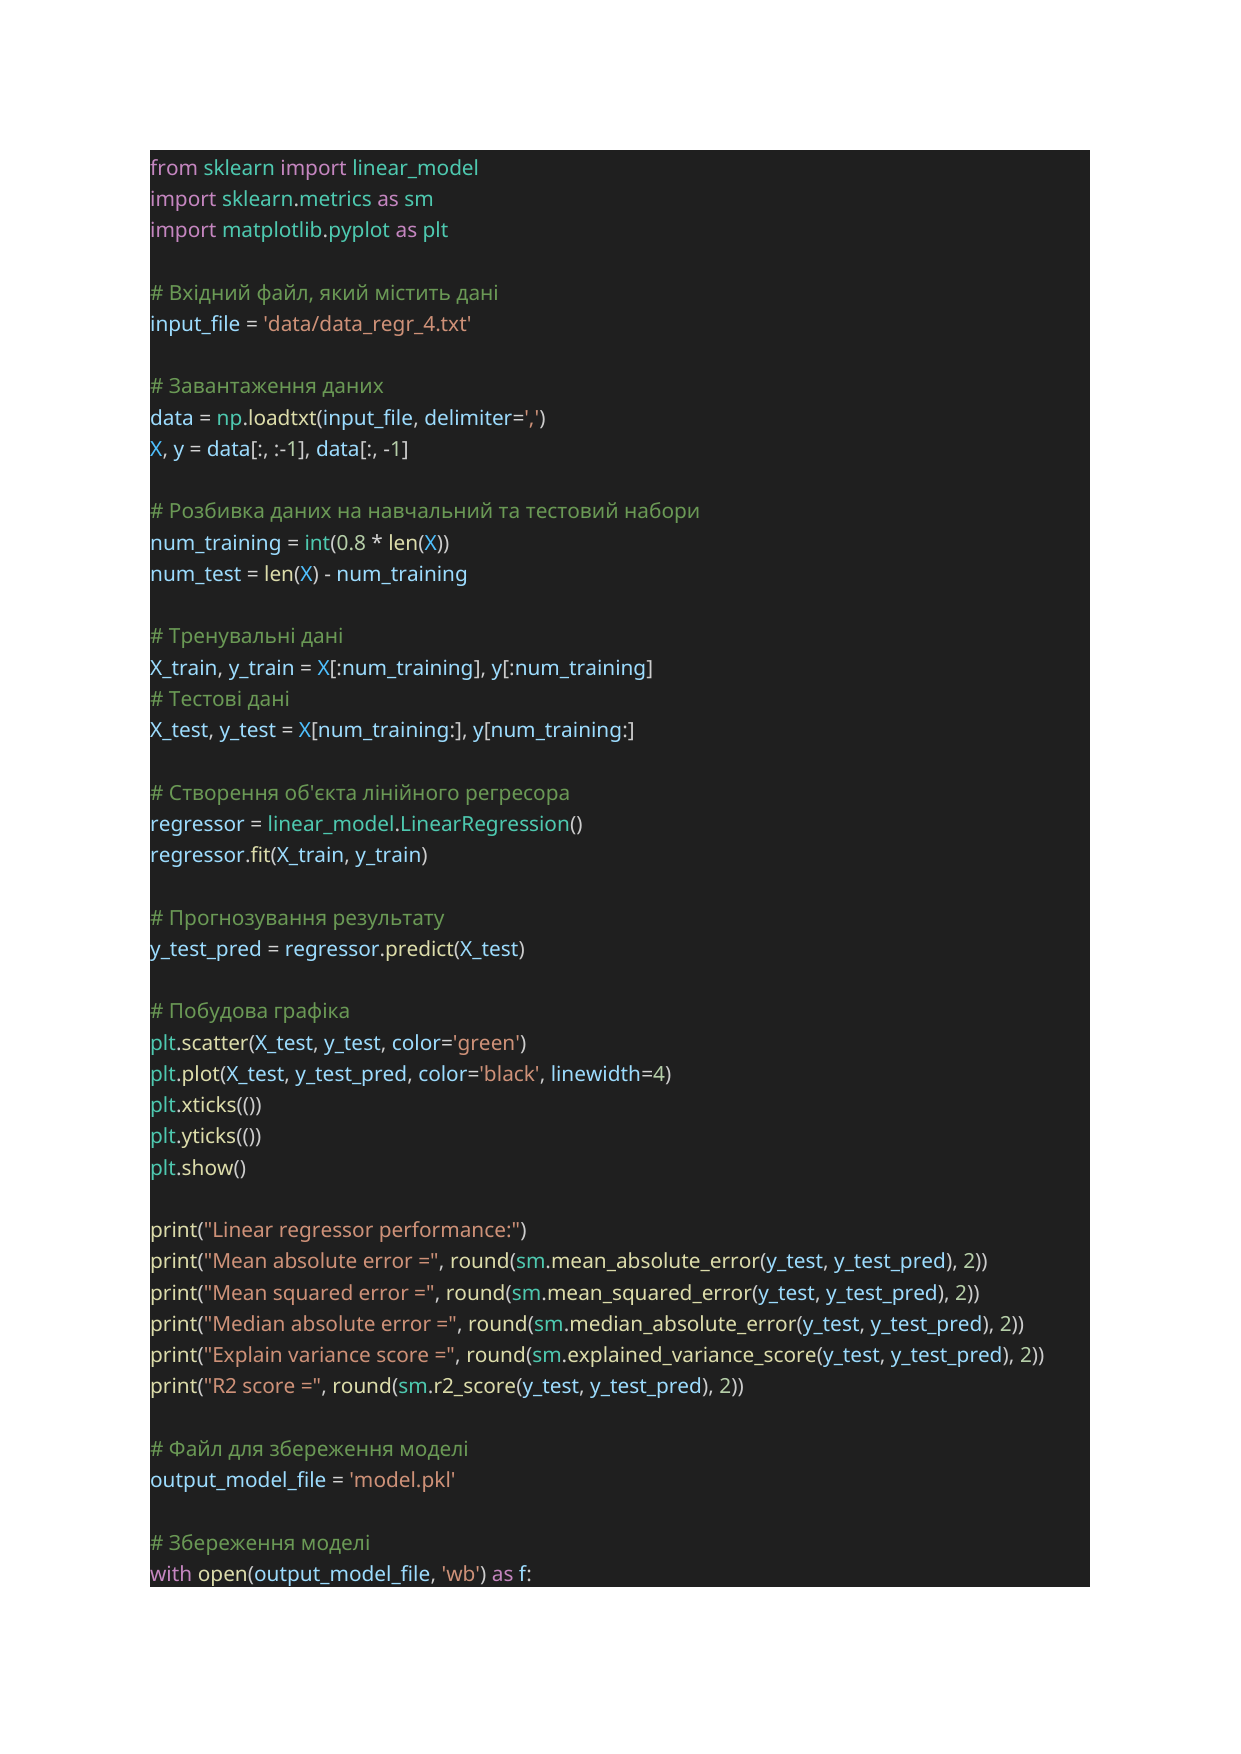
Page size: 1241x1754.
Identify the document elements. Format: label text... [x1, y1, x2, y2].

text # Розбивка даних на навчальний та тестовий набори [150, 494, 1090, 525]
text X, y = data[:, :-1], data[:, -1] [150, 431, 1090, 462]
text X_train, y_train = X[:num_training], y[:num_training] [150, 650, 1090, 681]
text num_training = int(0.8 * len(X)) [150, 525, 1090, 556]
text # Створення об'єкта лінійного регресора [150, 775, 1090, 806]
text plt.yticks(()) [150, 1119, 1090, 1150]
text # Побудова графіка [150, 994, 1090, 1025]
text regressor.fit(X_train, y_train) [150, 837, 1090, 869]
text print("Linear regressor performance:") [150, 1212, 1090, 1244]
text print("Explain variance score =", round(sm.explained_variance_score(y_test, y_test_pred), 2)) [150, 1337, 1090, 1369]
text print("R2 score =", round(sm.r2_score(y_test, y_test_pred), 2)) [150, 1369, 1090, 1400]
text # Збереження моделі [150, 1525, 1090, 1556]
text import sklearn.metrics as sm [150, 181, 1090, 212]
text X_test, y_test = X[num_training:], y[num_training:] [150, 712, 1090, 744]
text regressor = linear_model.LinearRegression() [150, 806, 1090, 837]
text import matplotlib.pyplot as plt [150, 212, 1090, 244]
text plt.xticks(()) [150, 1087, 1090, 1119]
text print("Mean squared error =", round(sm.mean_squared_error(y_test, y_test_pred), 2)) [150, 1275, 1090, 1306]
text # Прогнозування результату [150, 900, 1090, 931]
text # Завантаження даних [150, 369, 1090, 400]
text output_model_file = 'model.pkl' [150, 1462, 1090, 1494]
text plt.plot(X_test, y_test_pred, color='black', linewidth=4) [150, 1056, 1090, 1087]
text y_test_pred = regressor.predict(X_test) [150, 931, 1090, 962]
text with open(output_model_file, 'wb') as f: [150, 1556, 1090, 1587]
text # Тренувальні дані [150, 619, 1090, 650]
text num_test = len(X) - num_training [150, 556, 1090, 587]
text data = np.loadtxt(input_file, delimiter=',') [150, 400, 1090, 431]
text plt.scatter(X_test, y_test, color='green') [150, 1025, 1090, 1056]
text input_file = 'data/data_regr_4.txt' [150, 306, 1090, 337]
text print("Mean absolute error =", round(sm.mean_absolute_error(y_test, y_test_pred), 2)) [150, 1244, 1090, 1275]
text # Тестові дані [150, 681, 1090, 712]
text # Файл для збереження моделі [150, 1431, 1090, 1462]
text print("Median absolute error =", round(sm.median_absolute_error(y_test, y_test_pred), 2)) [150, 1306, 1090, 1337]
text # Вхідний файл, який містить дані [150, 275, 1090, 306]
text from sklearn import linear_model [150, 150, 1090, 181]
text plt.show() [150, 1150, 1090, 1181]
